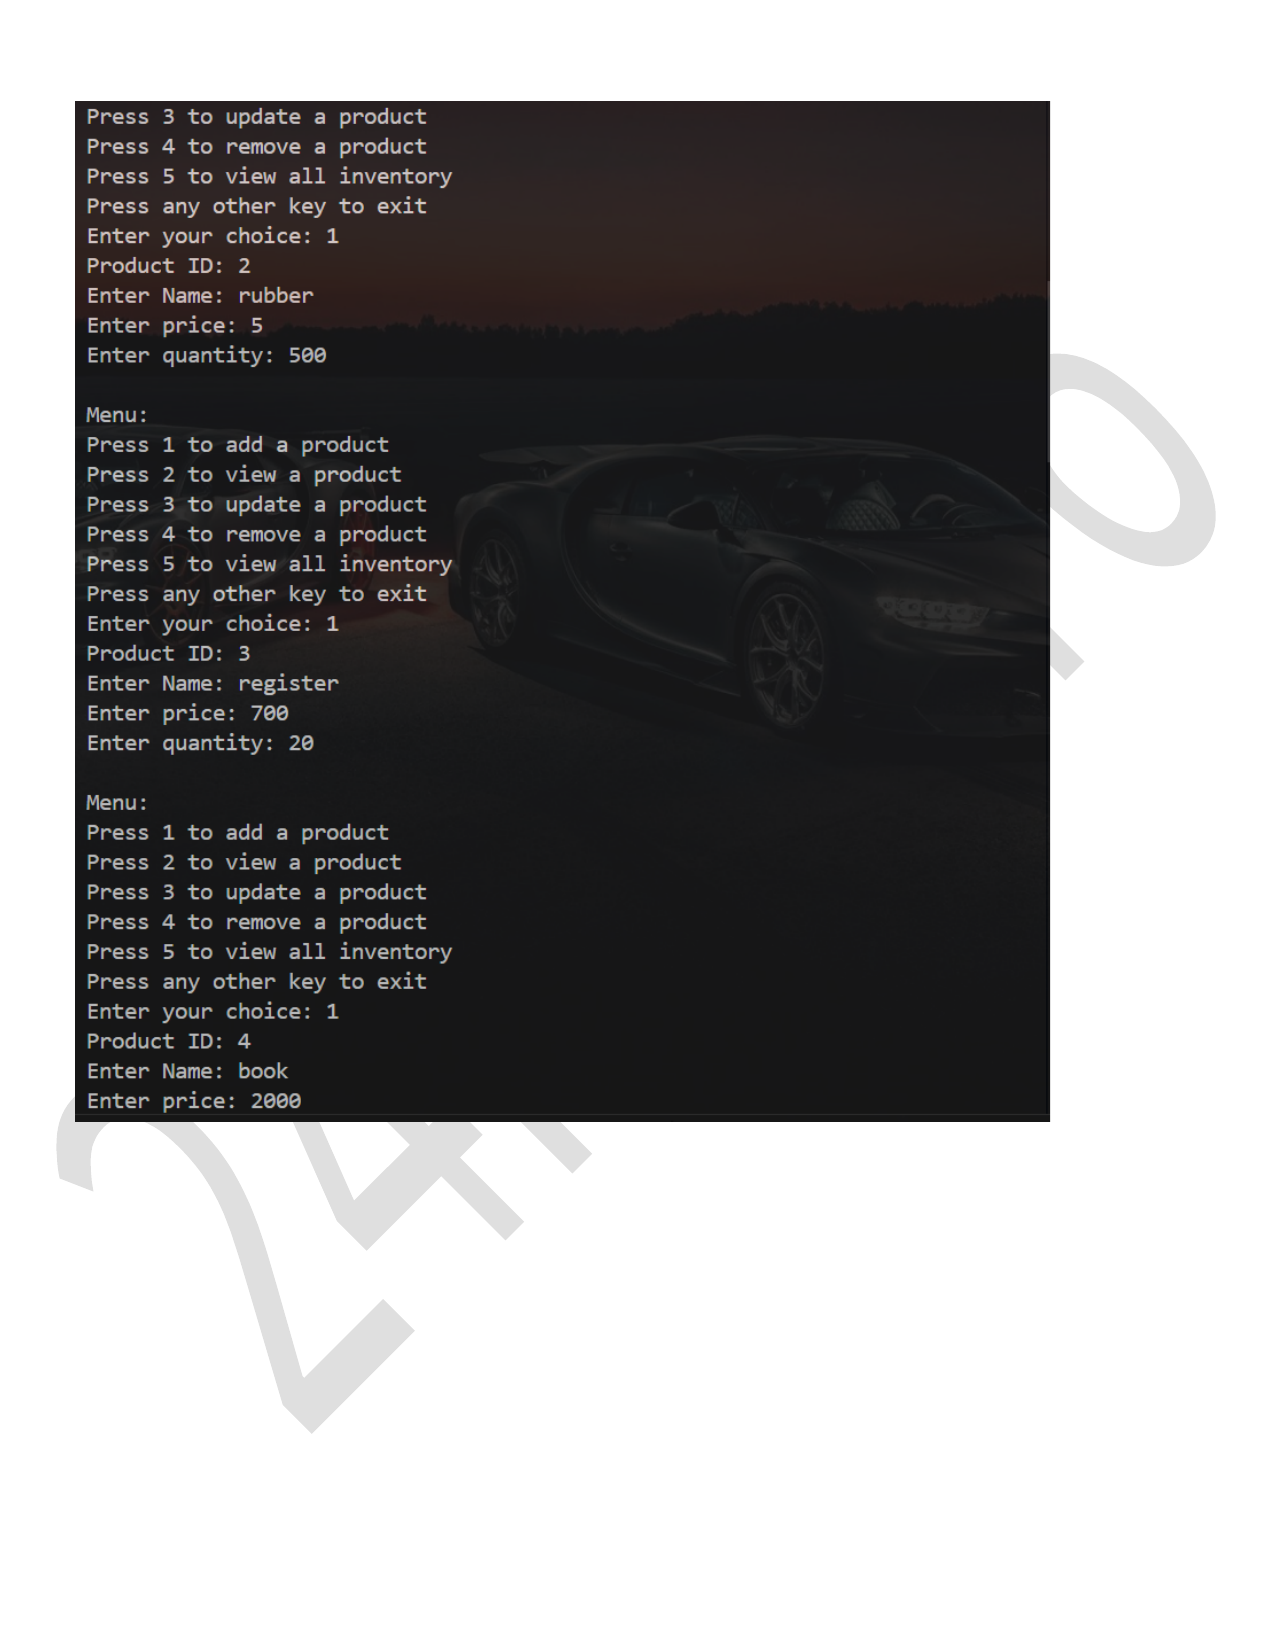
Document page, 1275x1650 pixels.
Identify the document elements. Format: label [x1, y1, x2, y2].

picture [75, 101, 1050, 1122]
